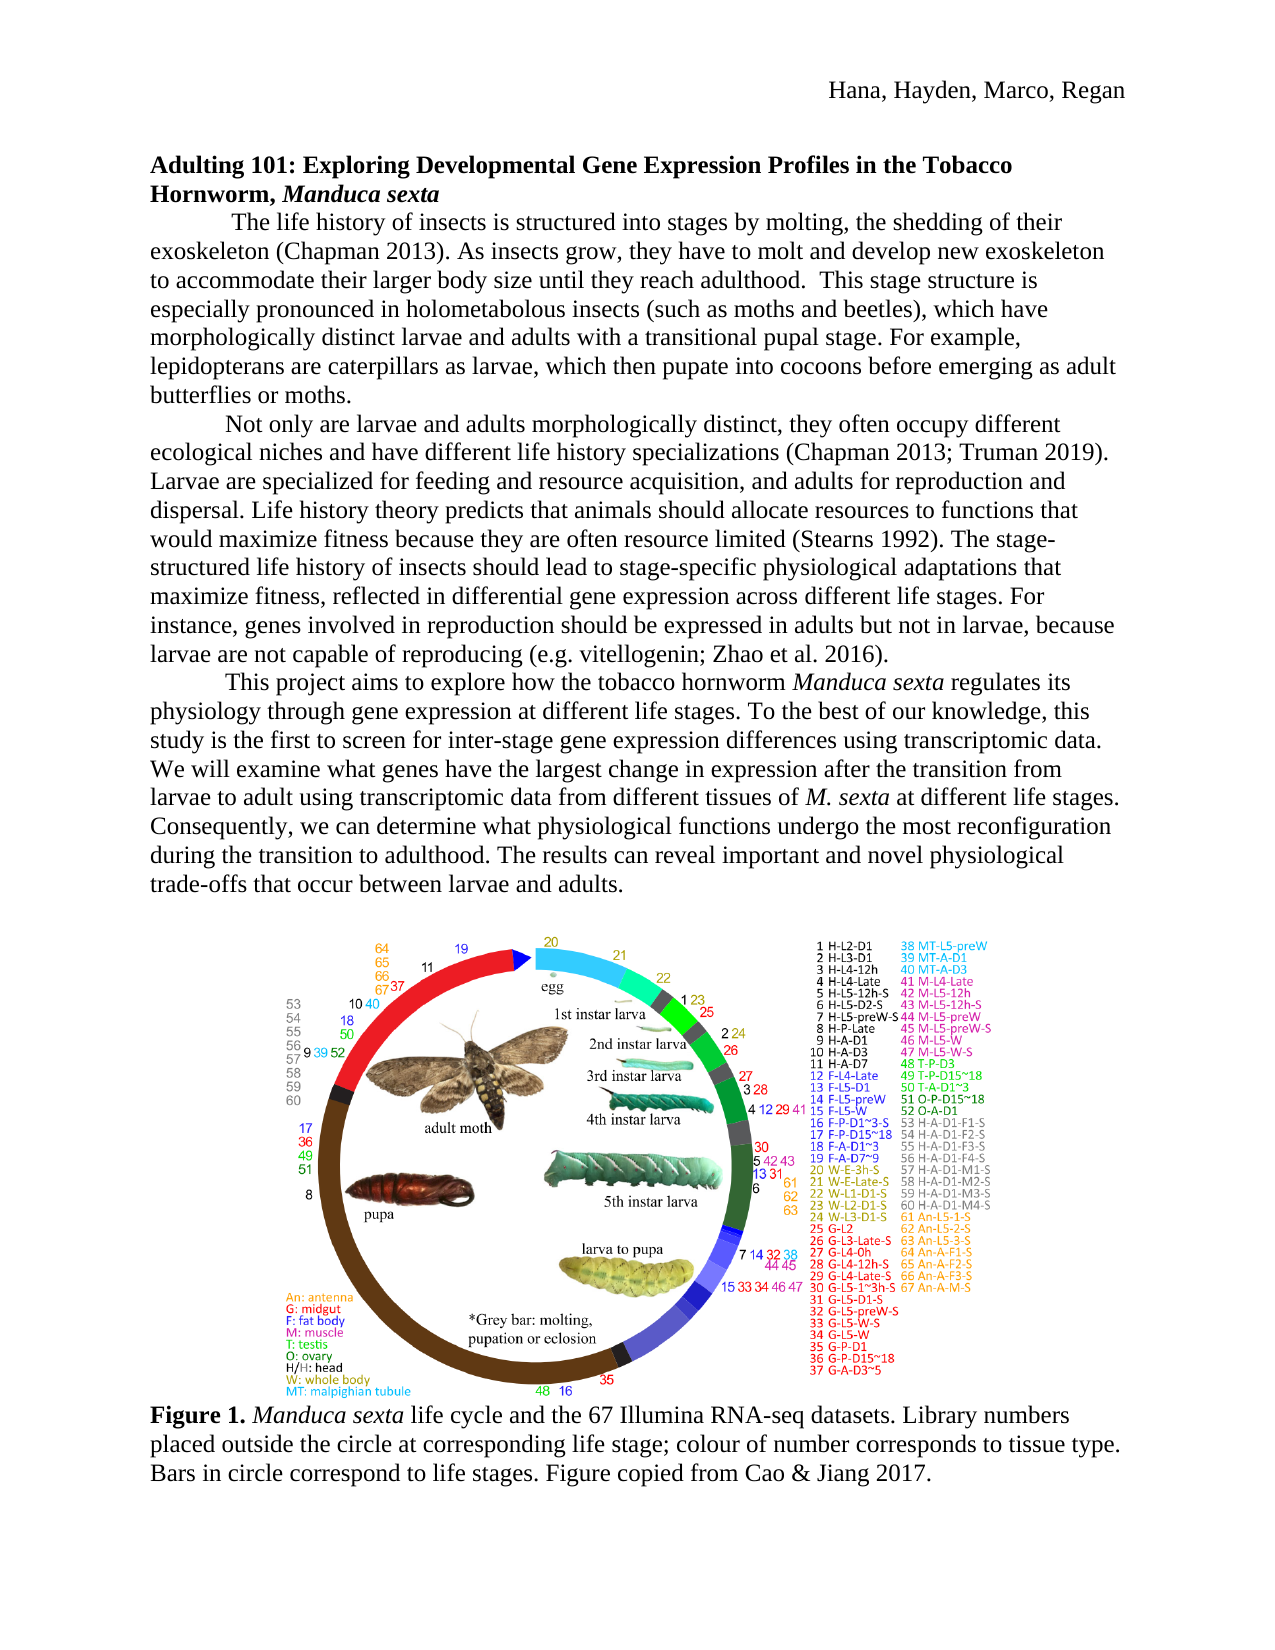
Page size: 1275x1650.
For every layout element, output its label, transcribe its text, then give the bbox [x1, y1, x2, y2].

picture [150, 926, 1125, 1401]
text Not only are larvae and adults morphologically distinct, they often occupy different ecological niches and have different life history specializations (Chapman 2013; Truman 2019). Larvae are specialized for feeding and resource acquisition, and adults for reproduction and dispersal. Life history theory predicts that animals should allocate resources to functions that would maximize fitness because they are often resource limited (Stearns 1992). The stage-structured life history of insects should lead to stage-specific physiological adaptations that maximize fitness, reflected in differential gene expression across different life stages. For instance, genes involved in reproduction should be expressed in adults but not in larvae, because larvae are not capable of reproducing (e.g. vitellogenin; Zhao et al. 2016). [150, 409, 1125, 667]
text Figure 1. Manduca sexta life cycle and the 67 Illumina RNA-seq datasets. Library numbers placed outside the circle at corresponding life stage; colour of number corresponds to tissue type. Bars in circle correspond to life stages. Figure copied from Cao & Jiang 2017. [150, 1401, 1125, 1487]
text The life history of insects is structured into stages by molting, the shedding of their exoskeleton (Chapman 2013). As insects grow, they have to molt and develop new exoskeleton to accommodate their larger body size until they reach adulthood. This stage structure is especially pronounced in holometabolous insects (such as moths and beetles), which have morphologically distinct larvae and adults with a transitional pupal stage. For example, lepidopterans are caterpillars as larvae, which then pupate into cocoons before emerging as adult butterflies or moths. [150, 207, 1125, 409]
text This project aims to explore how the tobacco hornworm Manduca sexta regulates its physiology through gene expression at different life stages. To the best of our knowledge, this study is the first to screen for inter-stage gene expression differences using transcriptomic data. We will examine what genes have the largest change in expression after the transition from larvae to adult using transcriptomic data from different tissues of M. sexta at different life stages. Consequently, we can determine what physiological functions undergo the most reconfiguration during the transition to adulthood. The results can reveal important and novel physiological trade-offs that occur between larvae and adults. [150, 667, 1125, 897]
text Adulting 101: Exploring Developmental Gene Expression Profiles in the Tobacco Hornworm, Manduca sexta [150, 150, 1125, 207]
